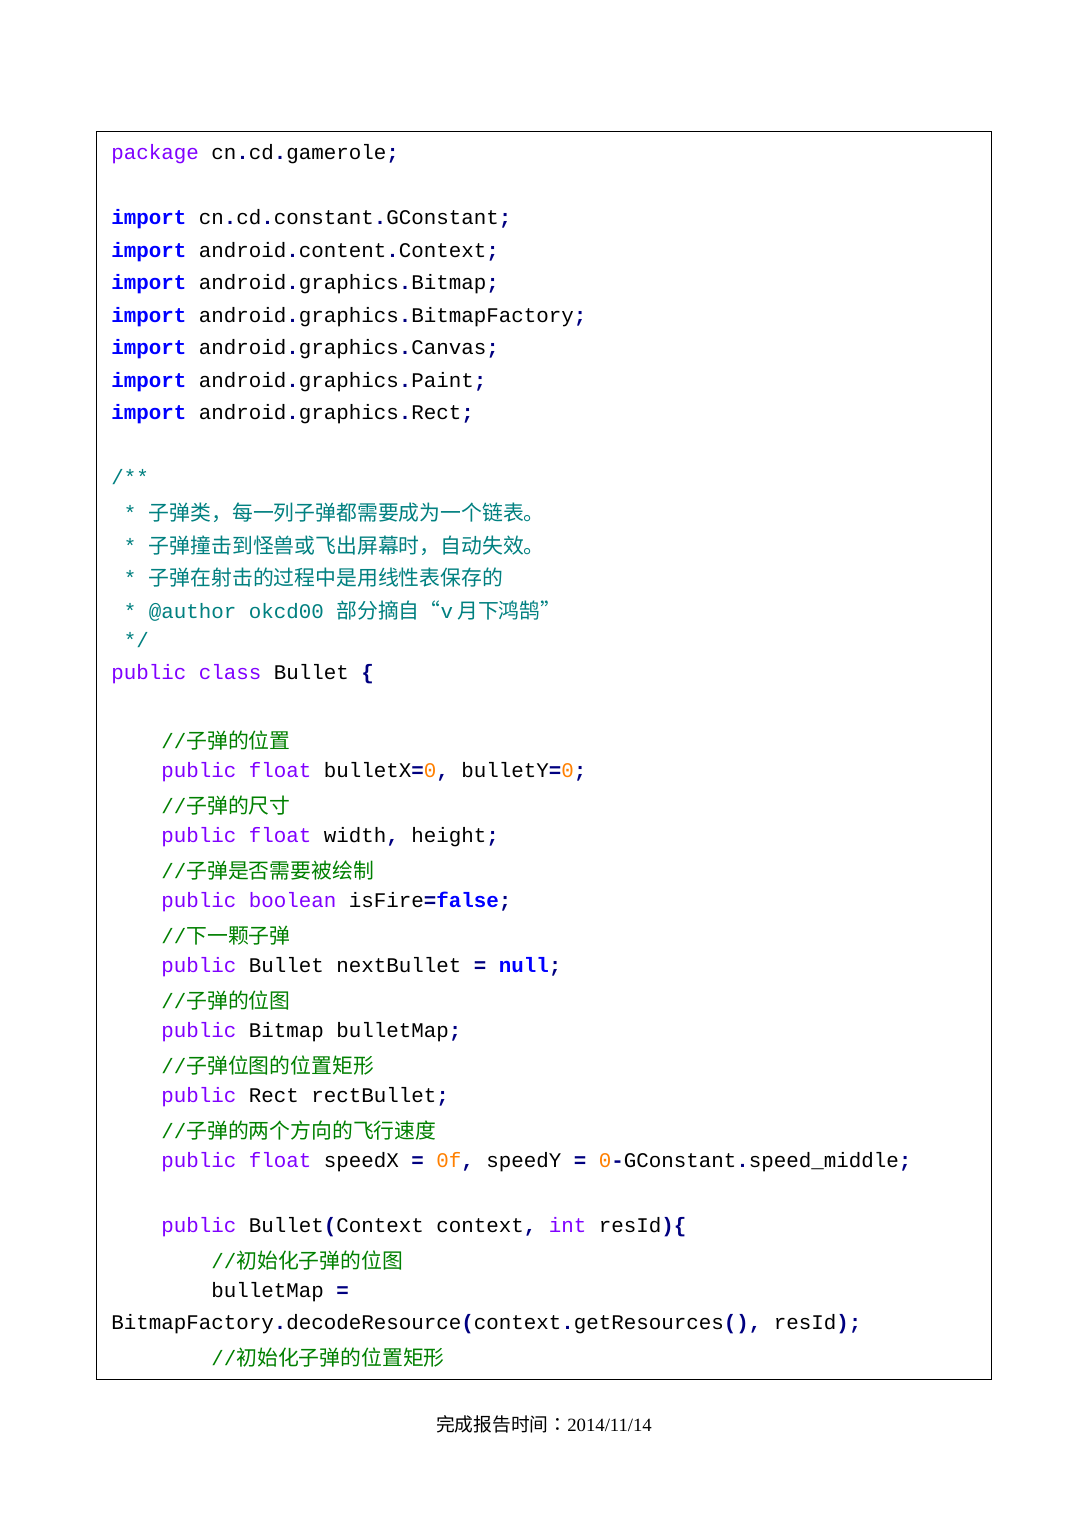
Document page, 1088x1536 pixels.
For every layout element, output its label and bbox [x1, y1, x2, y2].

table_cell [97, 132, 991, 1379]
